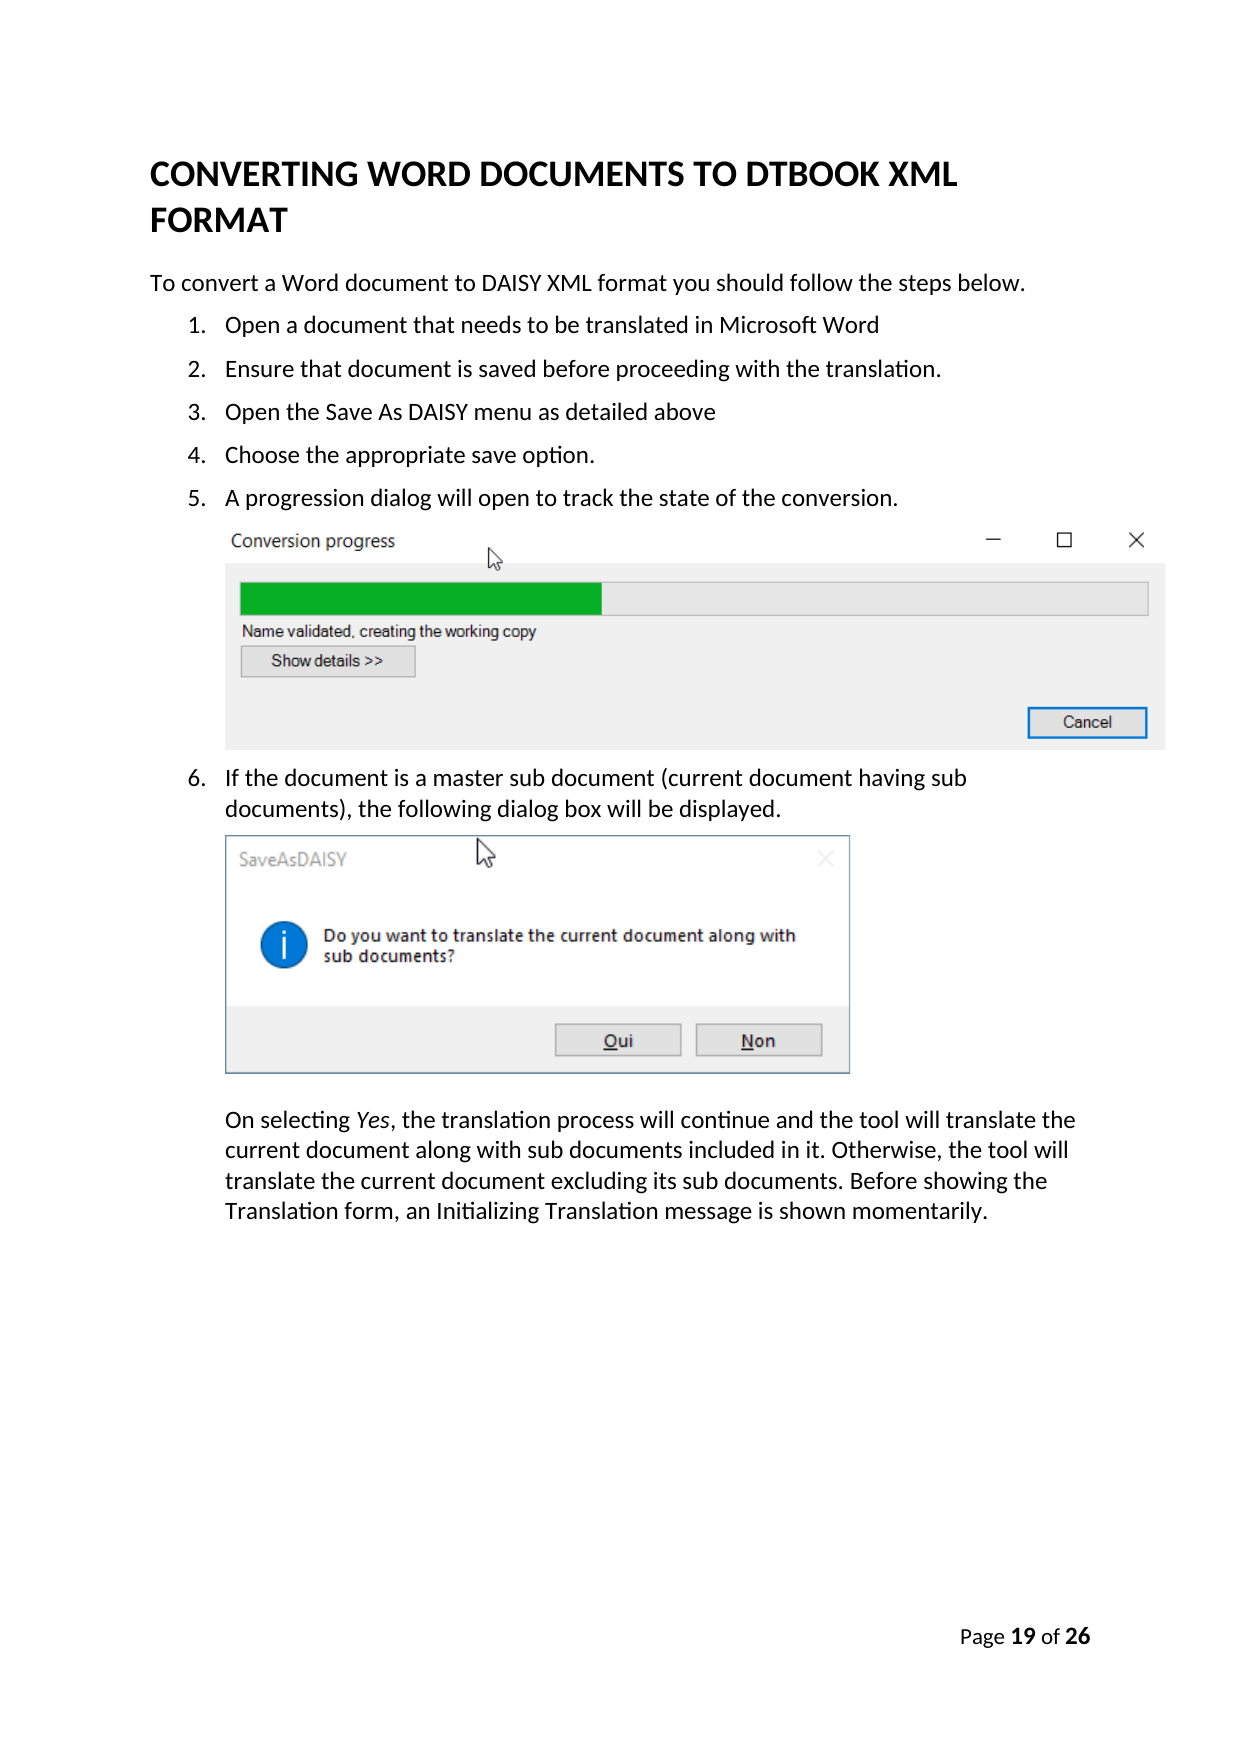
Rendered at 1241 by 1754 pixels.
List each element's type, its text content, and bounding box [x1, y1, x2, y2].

list If the document is a master sub document (current document having sub documents), the following dialog box will be displayed. [187, 762, 1090, 823]
picture [225, 835, 851, 1074]
text To convert a Word document to DAISY XML format you should follow the steps below. [150, 267, 1090, 297]
list Ensure that document is saved before proceeding with the translation. [187, 353, 1090, 383]
list Open the Save As DAISY menu as detailed above [187, 396, 1090, 426]
list Choose the appropriate save option. [187, 439, 1090, 469]
picture [225, 524, 1166, 750]
subtitle Converting Word Documents to DTBook XML format [150, 150, 1090, 242]
list A progression dialog will open to track the state of the conversion. [187, 482, 1090, 512]
list Open a document that needs to be translated in Microsoft Word [187, 310, 1090, 340]
